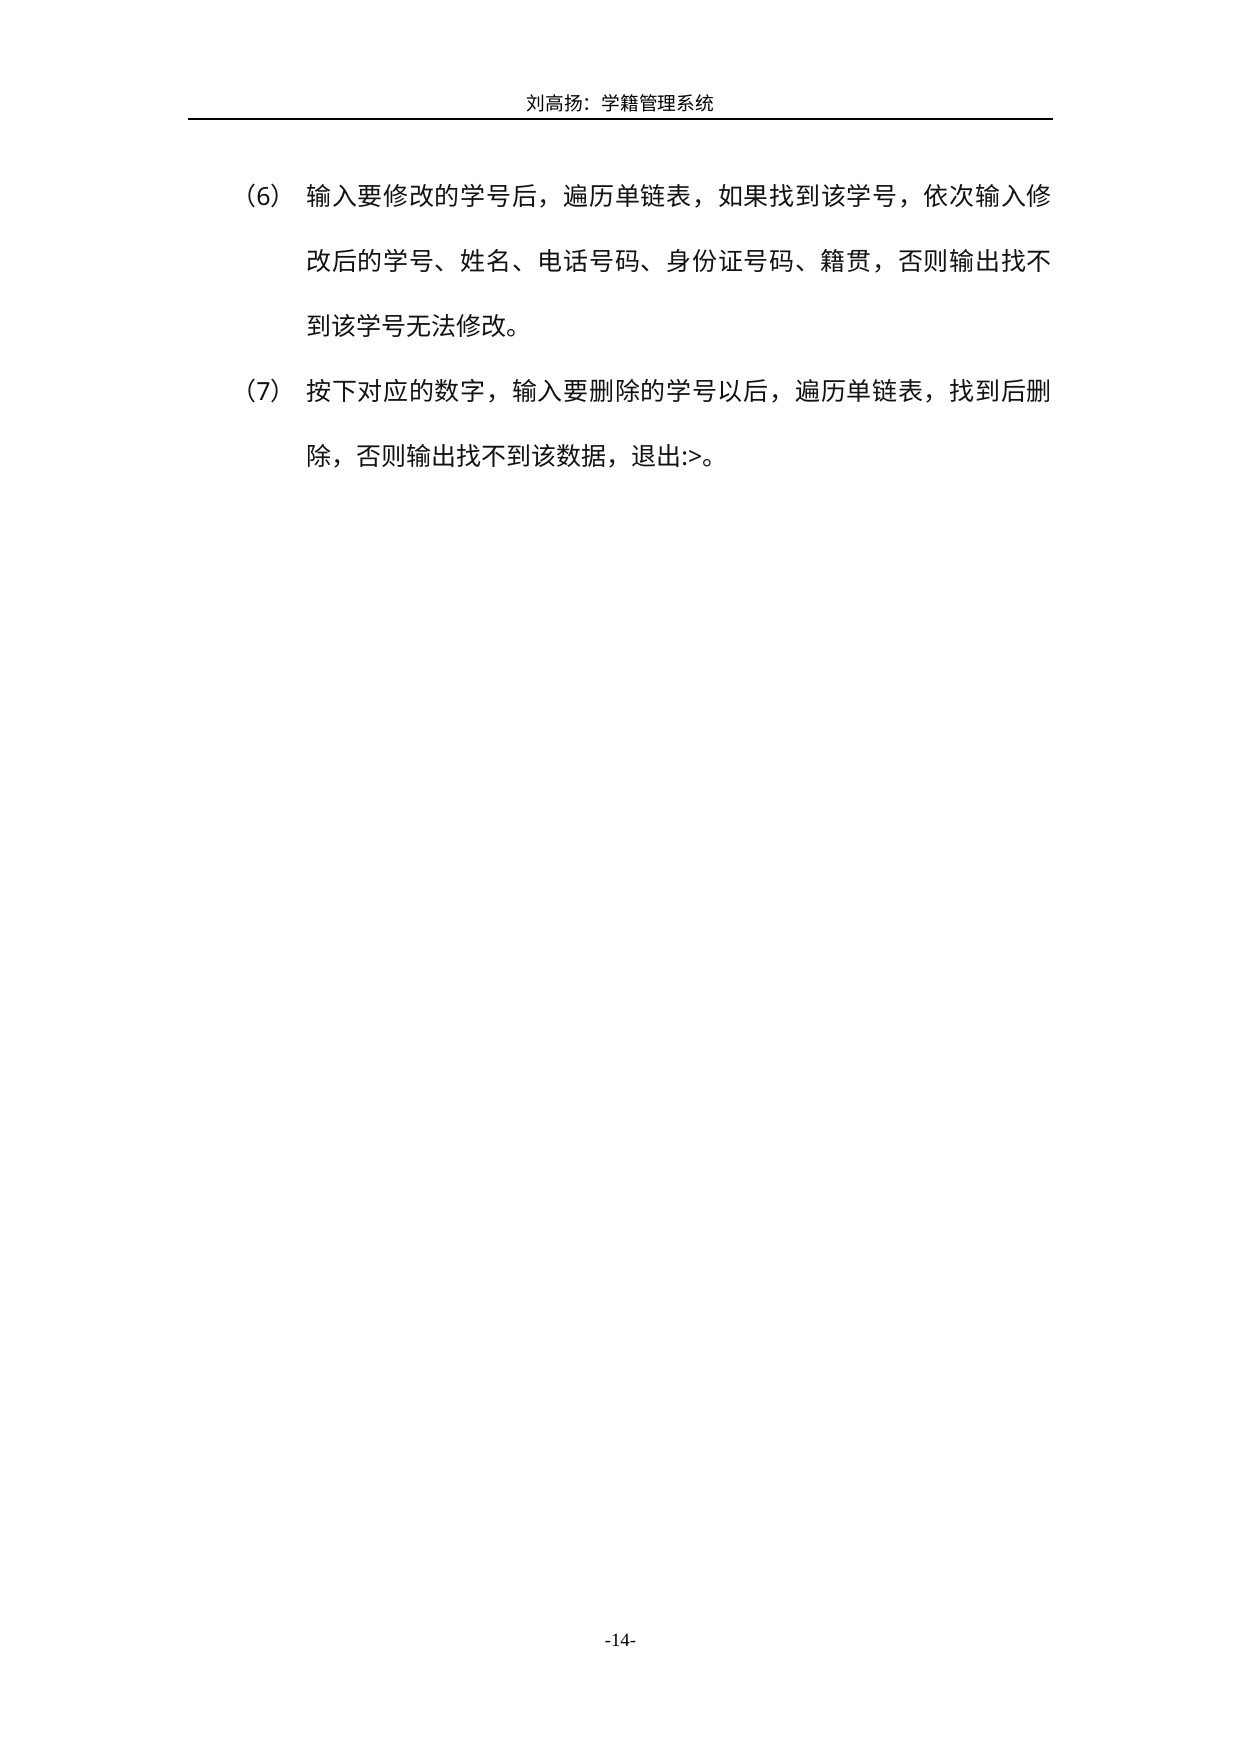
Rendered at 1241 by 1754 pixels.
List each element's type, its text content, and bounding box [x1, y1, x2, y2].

list 按下对应的数字，输入要删除的学号以后，遍历单链表，找到后删除，否则输出找不到该数据，退出:>。 [231, 357, 1053, 487]
list 输入要修改的学号后，遍历单链表，如果找到该学号，依次输入修改后的学号、姓名、电话号码、身份证号码、籍贯，否则输出找不到该学号无法修改。 [231, 162, 1053, 357]
